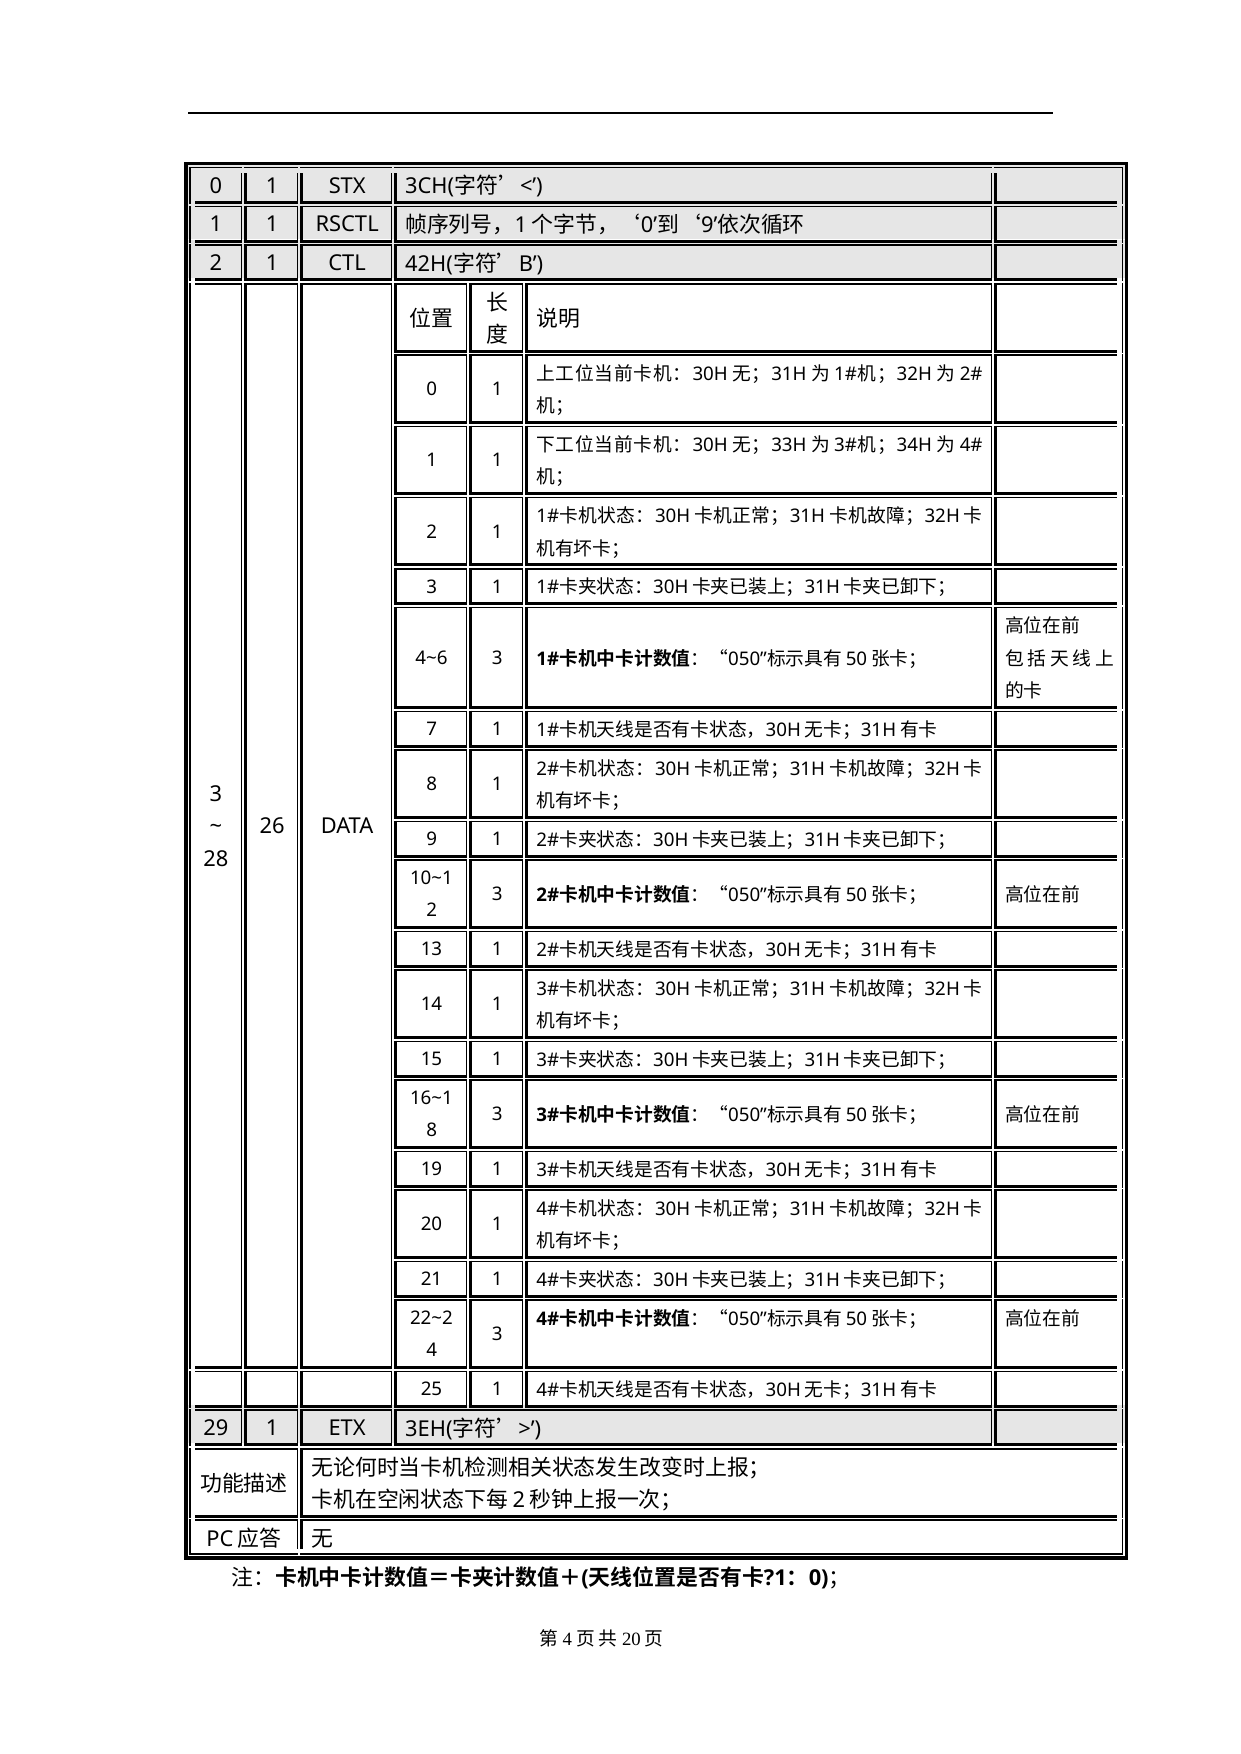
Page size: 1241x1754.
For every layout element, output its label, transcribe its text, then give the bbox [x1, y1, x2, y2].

table_cell [994, 1256, 1125, 1294]
table_cell 1 [472, 971, 522, 1036]
table_cell 7 [397, 712, 466, 744]
table_cell 3CH(字符’<’) [394, 165, 994, 201]
table_cell 帧序列号，1个字节，‘0’到‘9’依次循环 [397, 207, 991, 239]
table_cell 1 [247, 207, 297, 239]
table_cell 2#卡机中卡计数值：“050”标示具有50张卡； [528, 861, 991, 926]
table_cell [994, 278, 1125, 349]
table_cell [994, 1366, 1125, 1404]
table_cell 1 [472, 1372, 522, 1404]
table_cell [994, 1405, 1125, 1443]
table_cell 42H(字符’B’) [397, 246, 991, 278]
table_cell [994, 421, 1125, 492]
table_cell 1 [472, 570, 522, 602]
table_cell 1#卡机状态：30H卡机正常；31H卡机故障；32H卡机有坏卡； [528, 498, 991, 563]
table_cell 20 [397, 1191, 466, 1256]
table_cell 14 [397, 971, 466, 1036]
table_cell 高位在前 [994, 855, 1125, 926]
table_cell 无论何时当卡机检测相关状态发生改变时上报； 卡机在空闲状态下每2秒钟上报一次； [300, 1443, 1125, 1514]
table_cell 16~18 [397, 1081, 466, 1146]
table_cell 1 [244, 165, 300, 201]
table_cell DATA [303, 285, 391, 1366]
table_cell 1#卡夹状态：30H卡夹已装上；31H卡夹已卸下； [528, 570, 991, 602]
table_cell 0 [397, 356, 466, 421]
table_cell 高位在前 [994, 1075, 1125, 1146]
table_cell 0 [188, 165, 244, 201]
table_cell 1 [472, 356, 522, 421]
table_cell 3 [397, 570, 466, 602]
table_cell 2#卡夹状态：30H卡夹已装上；31H卡夹已卸下； [528, 822, 991, 854]
table_cell 1 [472, 712, 522, 744]
table_cell 2#卡机状态：30H卡机正常；31H卡机故障；32H卡机有坏卡； [528, 751, 991, 816]
table_cell 1 [472, 751, 522, 816]
table_cell 4#卡机天线是否有卡状态，30H无卡；31H有卡 [528, 1372, 991, 1404]
table_cell 位置 [397, 285, 466, 349]
table_cell 3#卡机状态：30H卡机正常；31H卡机故障；32H卡机有坏卡； [528, 971, 991, 1036]
table_cell [994, 201, 1125, 239]
table_cell 21 [397, 1262, 466, 1294]
table_cell [994, 706, 1125, 744]
table_cell 长度 [472, 285, 522, 349]
table_cell 1 [247, 1411, 297, 1443]
table_cell 26 [247, 285, 297, 1366]
table_cell [994, 168, 1122, 201]
table_cell 4#卡机状态：30H卡机正常；31H卡机故障；32H卡机有坏卡； [528, 1191, 991, 1256]
table_cell 9 [397, 822, 466, 854]
table_cell PC应答 [188, 1515, 300, 1553]
table_cell 3#卡机天线是否有卡状态，30H无卡；31H有卡 [528, 1152, 991, 1184]
table_cell 3#卡夹状态：30H卡夹已装上；31H卡夹已卸下； [528, 1042, 991, 1074]
table_cell 1 [472, 1152, 522, 1184]
table_cell 13 [397, 932, 466, 964]
table_cell 1 [247, 246, 297, 278]
table_cell 1 [472, 498, 522, 563]
table_cell ETX [303, 1411, 391, 1443]
table_cell [994, 1036, 1125, 1074]
table_cell [247, 1372, 297, 1404]
table_cell 2#卡机天线是否有卡状态，30H无卡；31H有卡 [528, 932, 991, 964]
table_cell [994, 745, 1125, 816]
table_cell 1 [472, 1042, 522, 1074]
table_cell [994, 1146, 1125, 1184]
table_cell 22~24 [397, 1301, 466, 1366]
table_cell [994, 492, 1125, 563]
table_cell 8 [397, 751, 466, 816]
table_cell 10~12 [397, 861, 466, 926]
table_cell 说明 [528, 285, 991, 349]
table_cell 4#卡夹状态：30H卡夹已装上；31H卡夹已卸下； [528, 1262, 991, 1294]
table_cell 1 [472, 932, 522, 964]
table_cell RSCTL [303, 207, 391, 239]
table_cell [994, 350, 1125, 421]
table_cell 3 [472, 608, 522, 706]
table_cell [303, 1372, 391, 1404]
table_cell 3 ~ 28 [188, 278, 244, 1366]
table_cell 高位在前 包括天线上的卡 [994, 602, 1125, 706]
table_cell 4~6 [397, 608, 466, 706]
table_cell [994, 1185, 1125, 1256]
table_cell 下工位当前卡机：30H无；33H为3#机；34H为4#机； [528, 427, 991, 492]
table_cell 功能描述 [188, 1443, 300, 1514]
table_cell 3#卡机中卡计数值：“050”标示具有50张卡； [528, 1081, 991, 1146]
table_cell 2 [188, 240, 244, 278]
table_cell [994, 240, 1125, 278]
table_cell 1 [397, 427, 466, 492]
table_cell 3 [472, 861, 522, 926]
table_cell 高位在前 [994, 1295, 1125, 1366]
table_cell [994, 926, 1125, 964]
table_cell 1 [472, 1191, 522, 1256]
table_cell [994, 563, 1125, 602]
table_cell [994, 965, 1125, 1036]
table_cell 无 [300, 1515, 1125, 1553]
table_cell 1#卡机中卡计数值：“050”标示具有50张卡； [528, 608, 991, 706]
table_cell 15 [397, 1042, 466, 1074]
table_cell 1 [472, 1262, 522, 1294]
table_cell 2 [397, 498, 466, 563]
table_cell 19 [397, 1152, 466, 1184]
text 注：卡机中卡计数值＝卡夹计数值＋(天线位置是否有卡?1：0)； [231, 1560, 1053, 1592]
table_cell 1 [472, 427, 522, 492]
table_cell CTL [303, 246, 391, 278]
table_cell 3EH(字符’>’) [397, 1411, 991, 1443]
table_cell [188, 1366, 244, 1404]
table_cell STX [300, 165, 394, 201]
table_cell 1#卡机天线是否有卡状态，30H无卡；31H有卡 [528, 712, 991, 744]
table_cell 29 [188, 1405, 244, 1443]
table_cell 25 [397, 1372, 466, 1404]
table_cell 3 [472, 1301, 522, 1366]
table_cell 1 [188, 201, 244, 239]
table_cell 3 [472, 1081, 522, 1146]
table_cell 上工位当前卡机：30H无；31H为1#机；32H为2#机； [528, 356, 991, 421]
table_cell 1 [472, 822, 522, 854]
table_cell 4#卡机中卡计数值：“050”标示具有50张卡； [528, 1301, 991, 1366]
table_cell [994, 816, 1125, 854]
